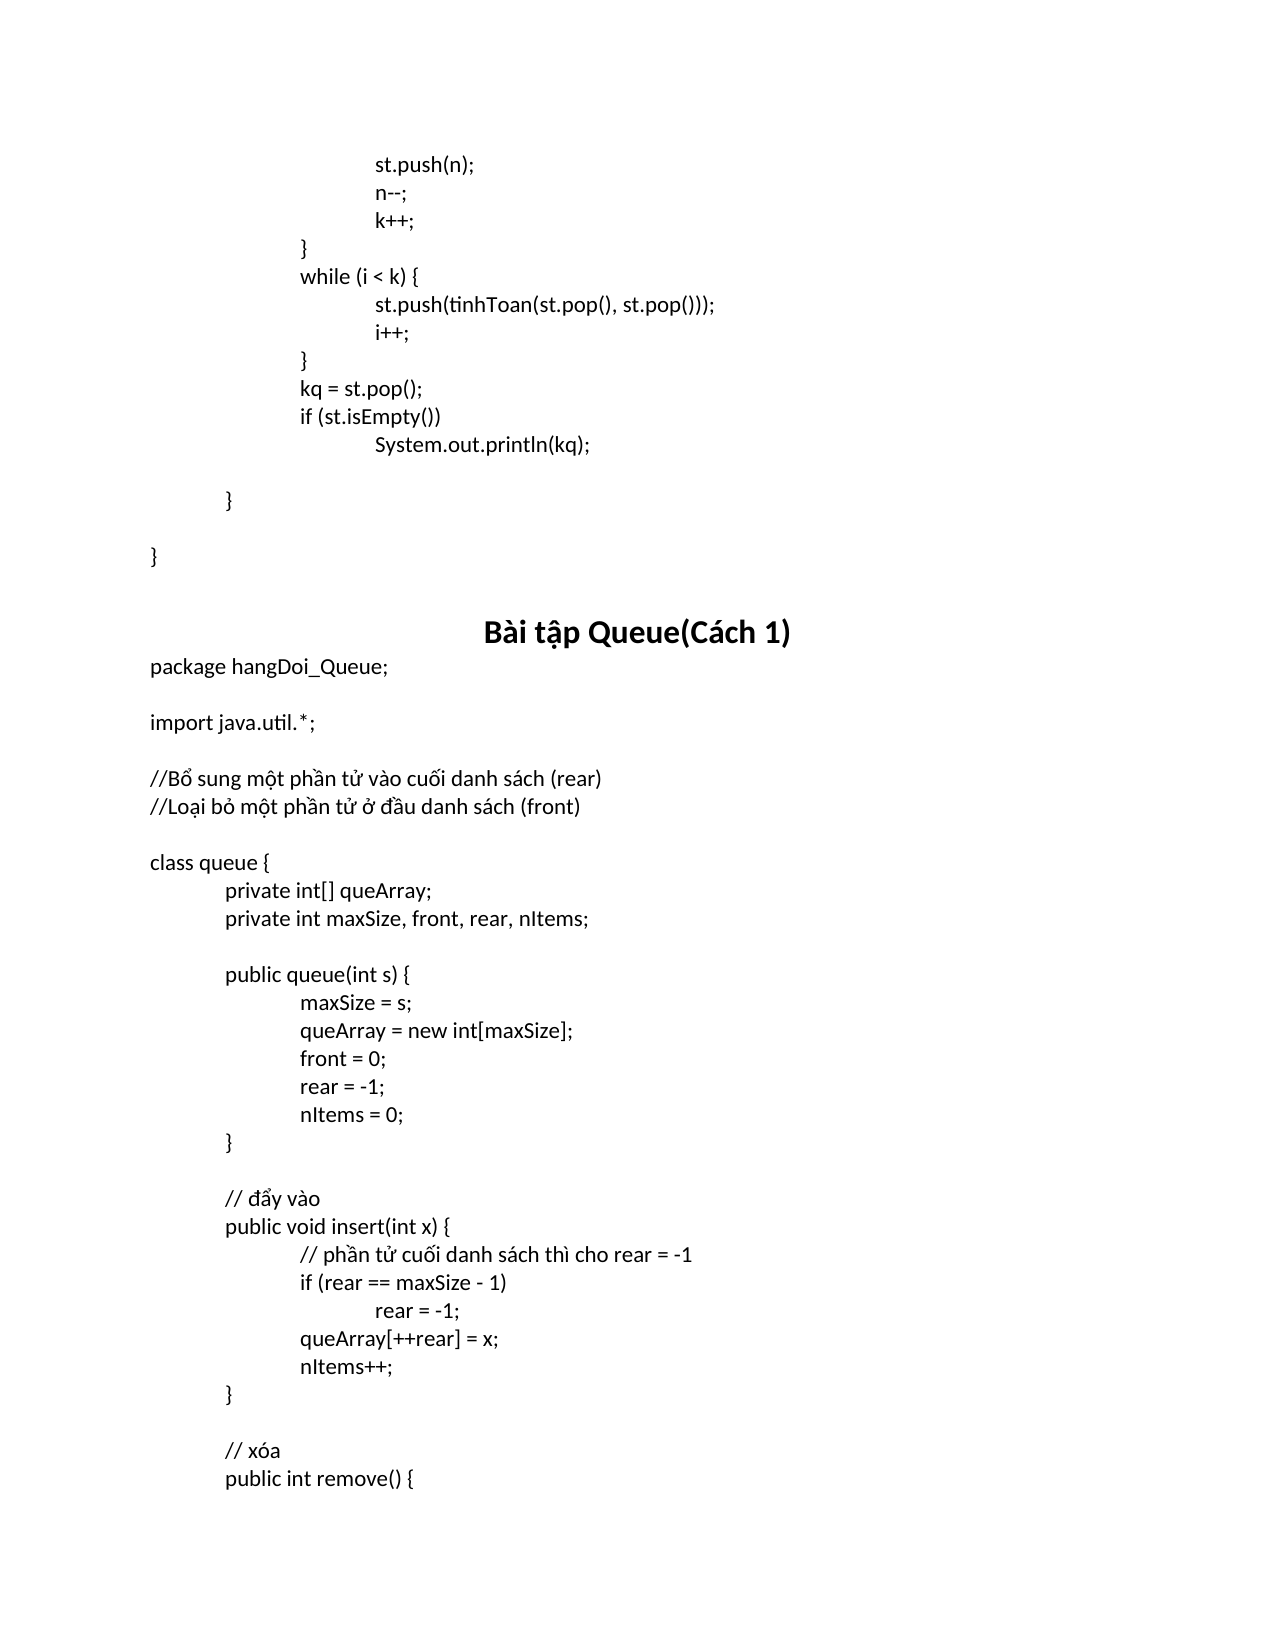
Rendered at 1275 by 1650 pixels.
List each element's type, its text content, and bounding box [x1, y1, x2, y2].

text i++; [150, 318, 1125, 346]
text import java.util.*; [150, 708, 1125, 736]
text st.push(n); [150, 150, 1125, 178]
text rear = -1; [150, 1072, 1125, 1100]
text package hangDoi_Queue; [150, 652, 1125, 680]
text public void insert(int x) { [150, 1212, 1125, 1240]
text if (rear == maxSize - 1) [150, 1268, 1125, 1296]
text // phần tử cuối danh sách thì cho rear = -1 [150, 1240, 1125, 1268]
text k++; [150, 206, 1125, 234]
text nItems = 0; [150, 1100, 1125, 1128]
text } [150, 542, 1125, 570]
text front = 0; [150, 1044, 1125, 1072]
text rear = -1; [150, 1296, 1125, 1324]
text nItems++; [150, 1352, 1125, 1380]
text kq = st.pop(); [150, 374, 1125, 402]
text // đẩy vào [150, 1184, 1125, 1212]
text Bài tập Queue(Cách 1) [150, 611, 1125, 652]
text st.push(tinhToan(st.pop(), st.pop())); [150, 290, 1125, 318]
text public int remove() { [150, 1464, 1125, 1492]
text System.out.println(kq); [150, 430, 1125, 458]
text class queue { [150, 848, 1125, 876]
text while (i < k) { [150, 262, 1125, 290]
text private int[] queArray; [150, 876, 1125, 904]
text } [150, 234, 1125, 262]
text } [150, 1128, 1125, 1156]
text public queue(int s) { [150, 960, 1125, 988]
text // xóa [150, 1436, 1125, 1464]
text } [150, 346, 1125, 374]
text private int maxSize, front, rear, nItems; [150, 904, 1125, 932]
text queArray[++rear] = x; [150, 1324, 1125, 1352]
text queArray = new int[maxSize]; [150, 1016, 1125, 1044]
text if (st.isEmpty()) [150, 402, 1125, 430]
text //Bổ sung một phần tử vào cuối danh sách (rear) [150, 764, 1125, 792]
text maxSize = s; [150, 988, 1125, 1016]
text n--; [150, 178, 1125, 206]
text //Loại bỏ một phần tử ở đầu danh sách (front) [150, 792, 1125, 820]
text } [150, 486, 1125, 514]
text } [150, 1380, 1125, 1408]
